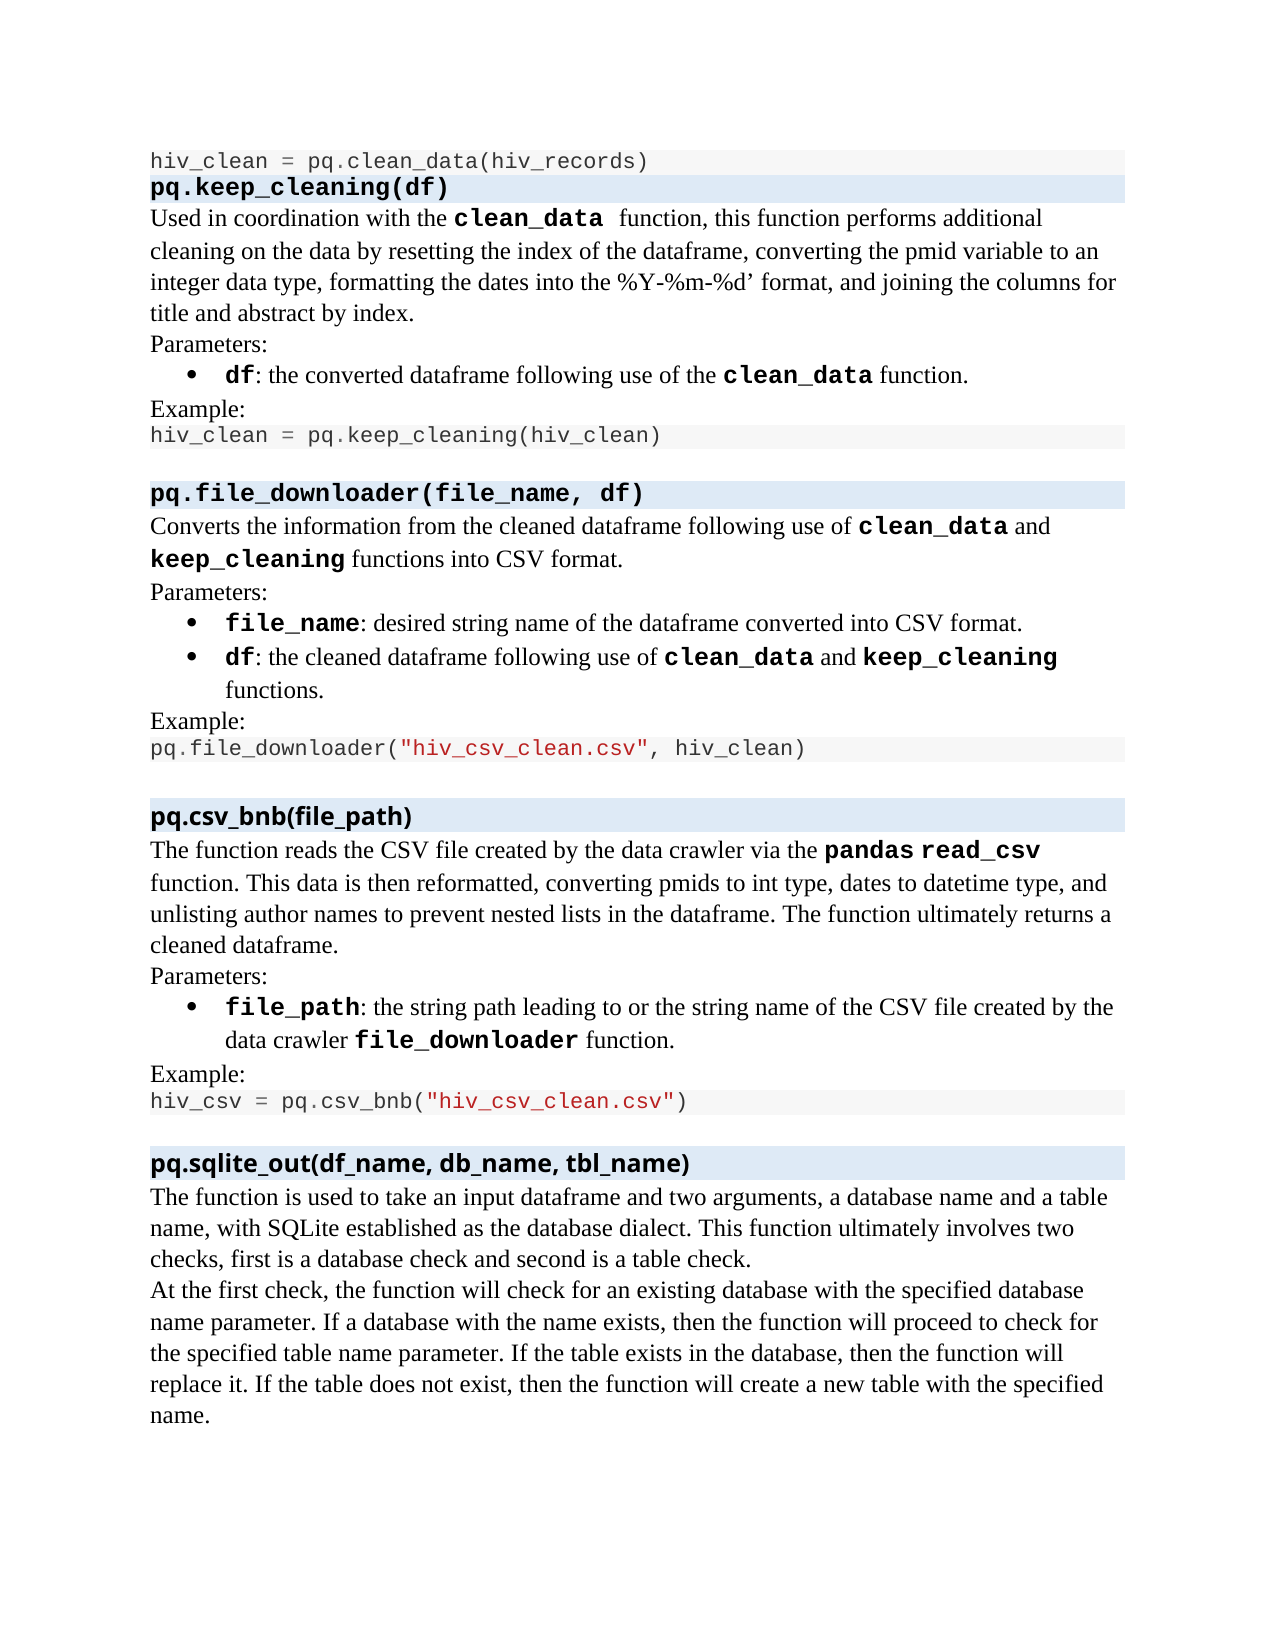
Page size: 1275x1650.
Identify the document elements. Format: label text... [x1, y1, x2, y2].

text hiv_clean = pq.keep_cleaning(hiv_clean) [150, 425, 1125, 449]
text Example: [150, 1059, 1125, 1088]
list df: the converted dataframe following use of the clean_data function. [187, 360, 1125, 391]
text Converts the information from the cleaned dataframe following use of clean_data and keep_cleaning functions into CSV format. [150, 511, 1125, 575]
text hiv_csv = pq.csv_bnb("hiv_csv_clean.csv") [150, 1090, 1125, 1115]
text The function reads the CSV file created by the data crawler via the pandas read_csv function. This data is then reformatted, converting pmids to int type, dates to datetime type, and unlisting author names to prevent nested lists in the dataframe. The function ultimately returns a cleaned dataframe. [150, 835, 1125, 959]
text Example: [150, 706, 1125, 734]
text pq.keep_cleaning(df) [150, 175, 1125, 203]
text Parameters: [150, 329, 1125, 358]
text At the first check, the function will check for an existing database with the specified database name parameter. If a database with the name exists, then the function will proceed to check for the specified table name parameter. If the table exists in the database, then the function will replace it. If the table does not exist, then the function will create a new table with the specified name. [150, 1276, 1125, 1428]
text pq.sqlite_out(df_name, db_name, tbl_name) [150, 1146, 1125, 1180]
text Parameters: [150, 961, 1125, 990]
text Parameters: [150, 577, 1125, 606]
list file_name: desired string name of the dataframe converted into CSV format. [187, 608, 1125, 639]
text The function is used to take an input dataframe and two arguments, a database name and a table name, with SQLite established as the database dialect. This function ultimately involves two checks, first is a database check and second is a table check. [150, 1182, 1125, 1273]
text pq.file_downloader(file_name, df) [150, 481, 1125, 509]
text pq.csv_bnb(file_path) [150, 798, 1125, 832]
text pq.file_downloader("hiv_csv_clean.csv", hiv_clean) [150, 737, 1125, 762]
text Example: [150, 394, 1125, 422]
text Used in coordination with the clean_data function, this function performs additional cleaning on the data by resetting the index of the dataframe, converting the pmid variable to an integer data type, formatting the dates into the %Y-%m-%d’ format, and joining the columns for title and abstract by index. [150, 203, 1125, 327]
list file_path: the string path leading to or the string name of the CSV file created by the data crawler file_downloader function. [187, 992, 1125, 1056]
list df: the cleaned dataframe following use of clean_data and keep_cleaning functions. [187, 642, 1125, 703]
text hiv_clean = pq.clean_data(hiv_records) [150, 150, 1125, 175]
